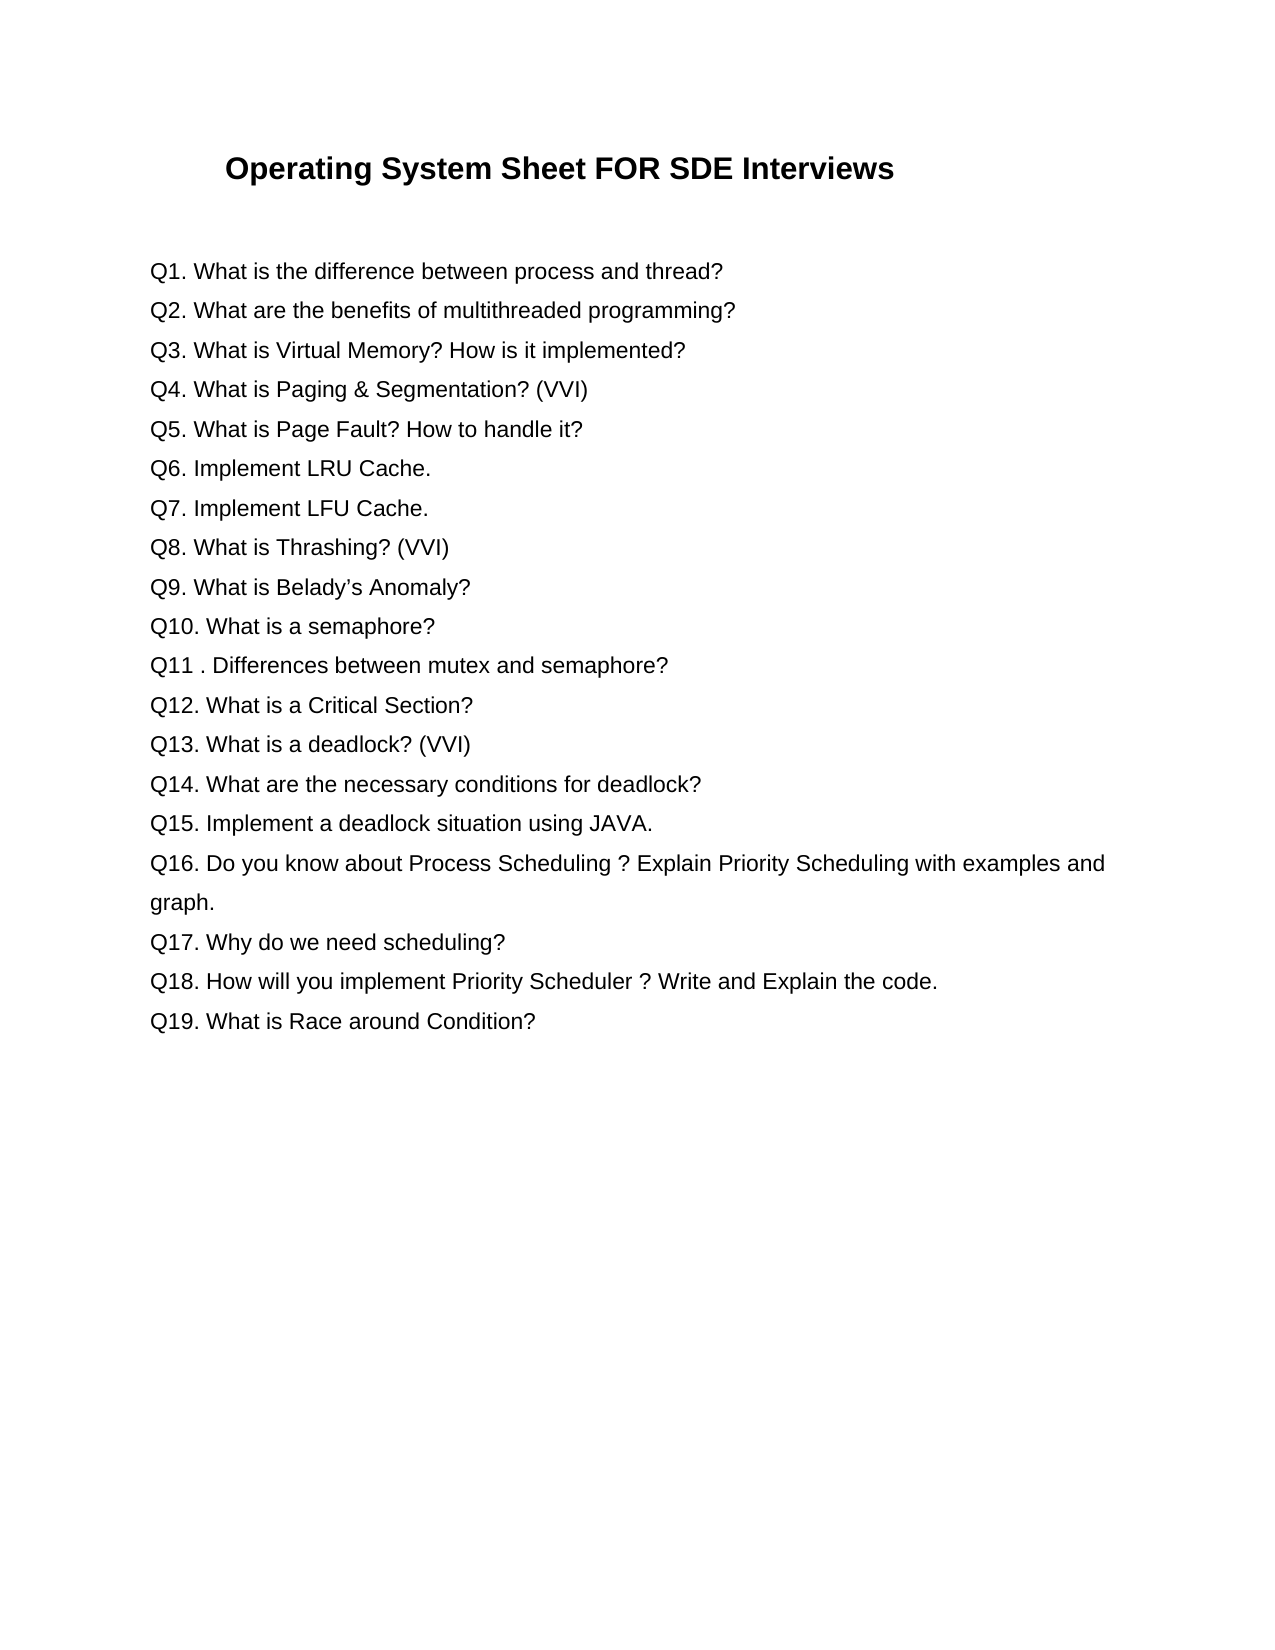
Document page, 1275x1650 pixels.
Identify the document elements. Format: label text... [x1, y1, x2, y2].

text Q12. What is a Critical Section? [150, 692, 1125, 718]
text Q11 . Differences between mutex and semaphore? [150, 652, 1125, 679]
text Q14. What are the necessary conditions for deadlock? [150, 771, 1125, 797]
text Q18. How will you implement Priority Scheduler ? Write and Explain the code. [150, 968, 1125, 995]
text Q13. What is a deadlock? (VVI) [150, 731, 1125, 758]
text Q9. What is Belady’s Anomaly? [150, 573, 1125, 600]
text Q16. Do you know about Process Scheduling ? Explain Priority Scheduling with examples and graph. [150, 850, 1125, 916]
text Operating System Sheet FOR SDE Interviews [150, 150, 1125, 186]
text Q2. What are the benefits of multithreaded programming? [150, 297, 1125, 323]
text Q7. Implement LFU Cache. [150, 494, 1125, 521]
text Q4. What is Paging & Segmentation? (VVI) [150, 376, 1125, 402]
text Q3. What is Virtual Memory? How is it implemented? [150, 337, 1125, 363]
text Q8. What is Thrashing? (VVI) [150, 534, 1125, 560]
text Q15. Implement a deadlock situation using JAVA. [150, 810, 1125, 837]
text Q5. What is Page Fault? How to handle it? [150, 416, 1125, 442]
text Q10. What is a semaphore? [150, 613, 1125, 639]
text Q6. Implement LRU Cache. [150, 455, 1125, 481]
text Q17. Why do we need scheduling? [150, 929, 1125, 955]
text Q19. What is Race around Condition? [150, 1008, 1125, 1034]
text Q1. What is the difference between process and thread? [150, 258, 1125, 284]
